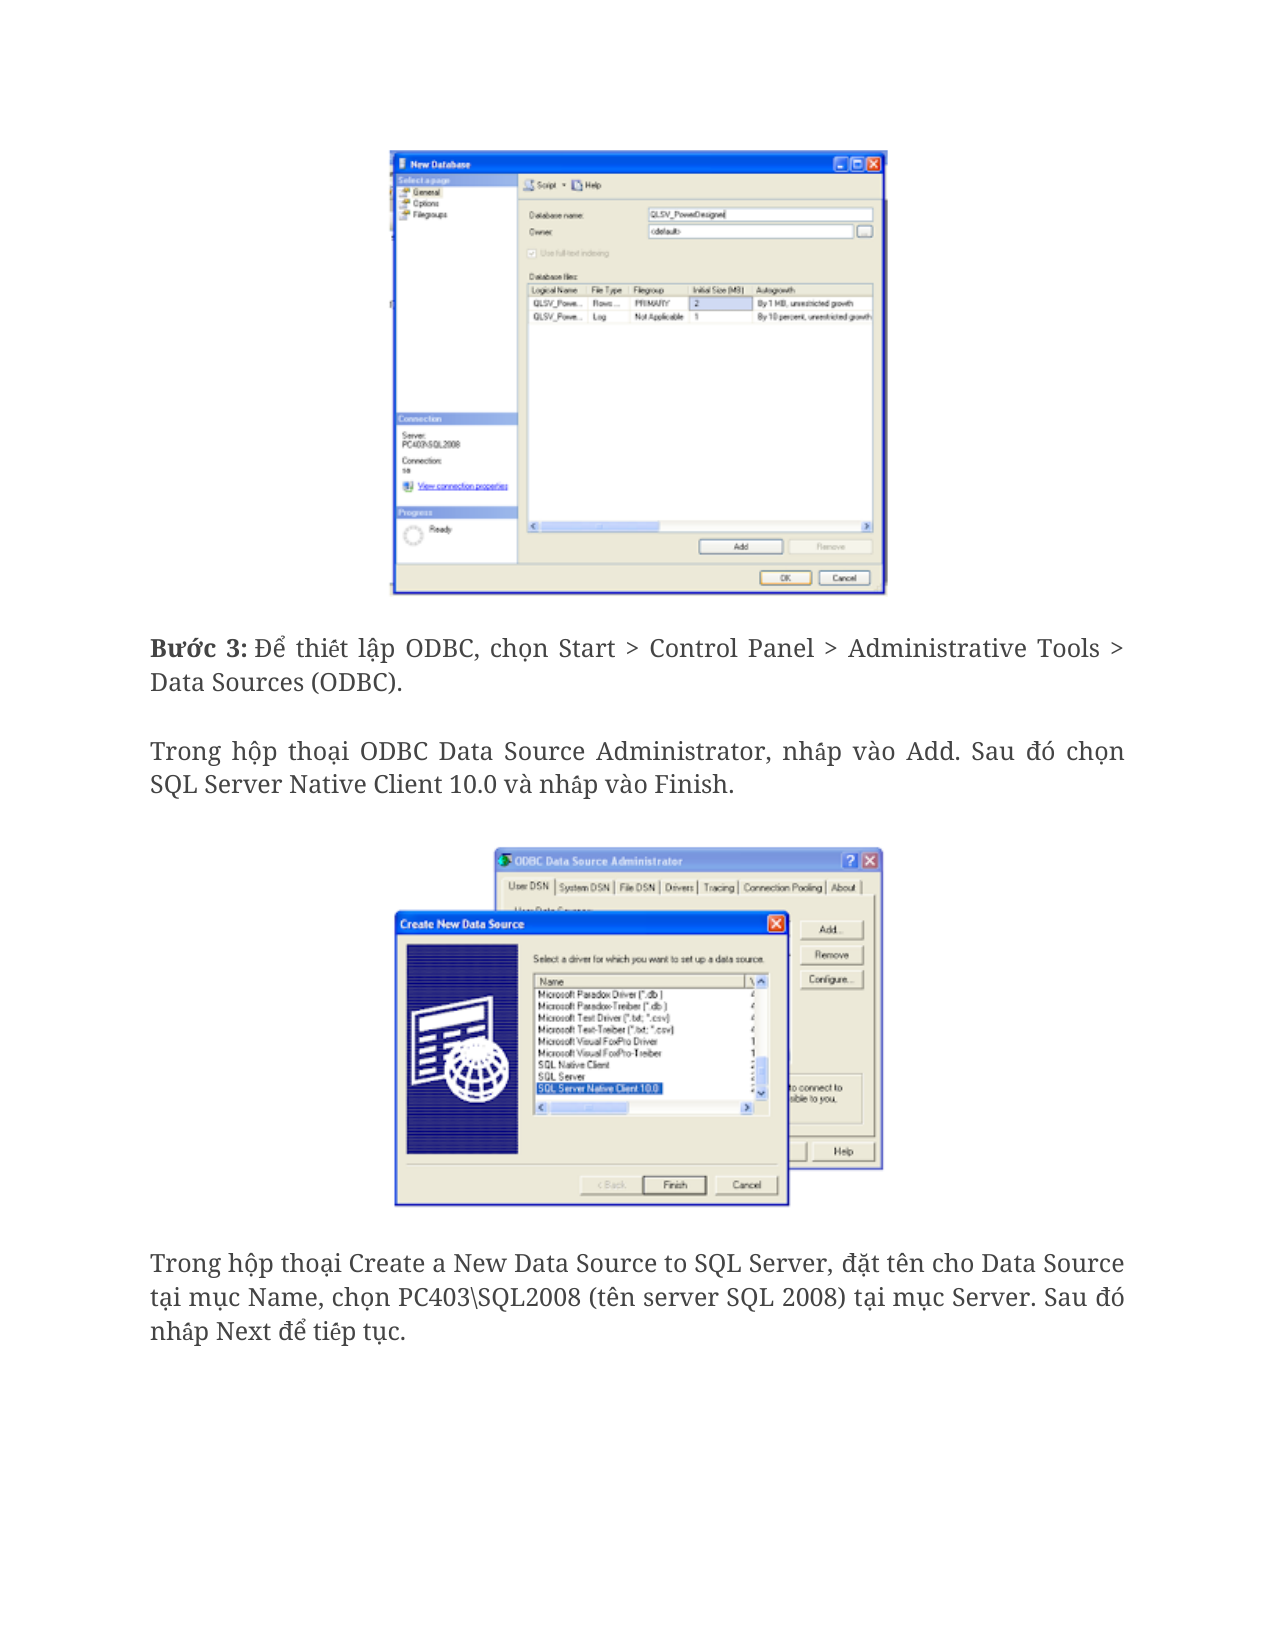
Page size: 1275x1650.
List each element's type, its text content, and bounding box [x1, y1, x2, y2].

text Trong hộp thoại ODBC Data Source Administrator, nhấp vào Add. Sau đó chọn SQL Server Native Client 10.0 và nhấp vào Finish. [150, 733, 1125, 801]
picture [387, 835, 888, 1212]
picture [387, 150, 888, 597]
text Trong hộp thoại Create a New Data Source to SQL Server, đặt tên cho Data Source tại mục Name, chọn PC403\SQL2008 (tên server SQL 2008) tại mục Server. Sau đó nhấp Next để tiếp tục. [150, 1246, 1125, 1348]
text Bước 3: Để thiết lập ODBC, chọn Start > Control Panel > Administrative Tools > Data Sources (ODBC). [150, 597, 1125, 699]
